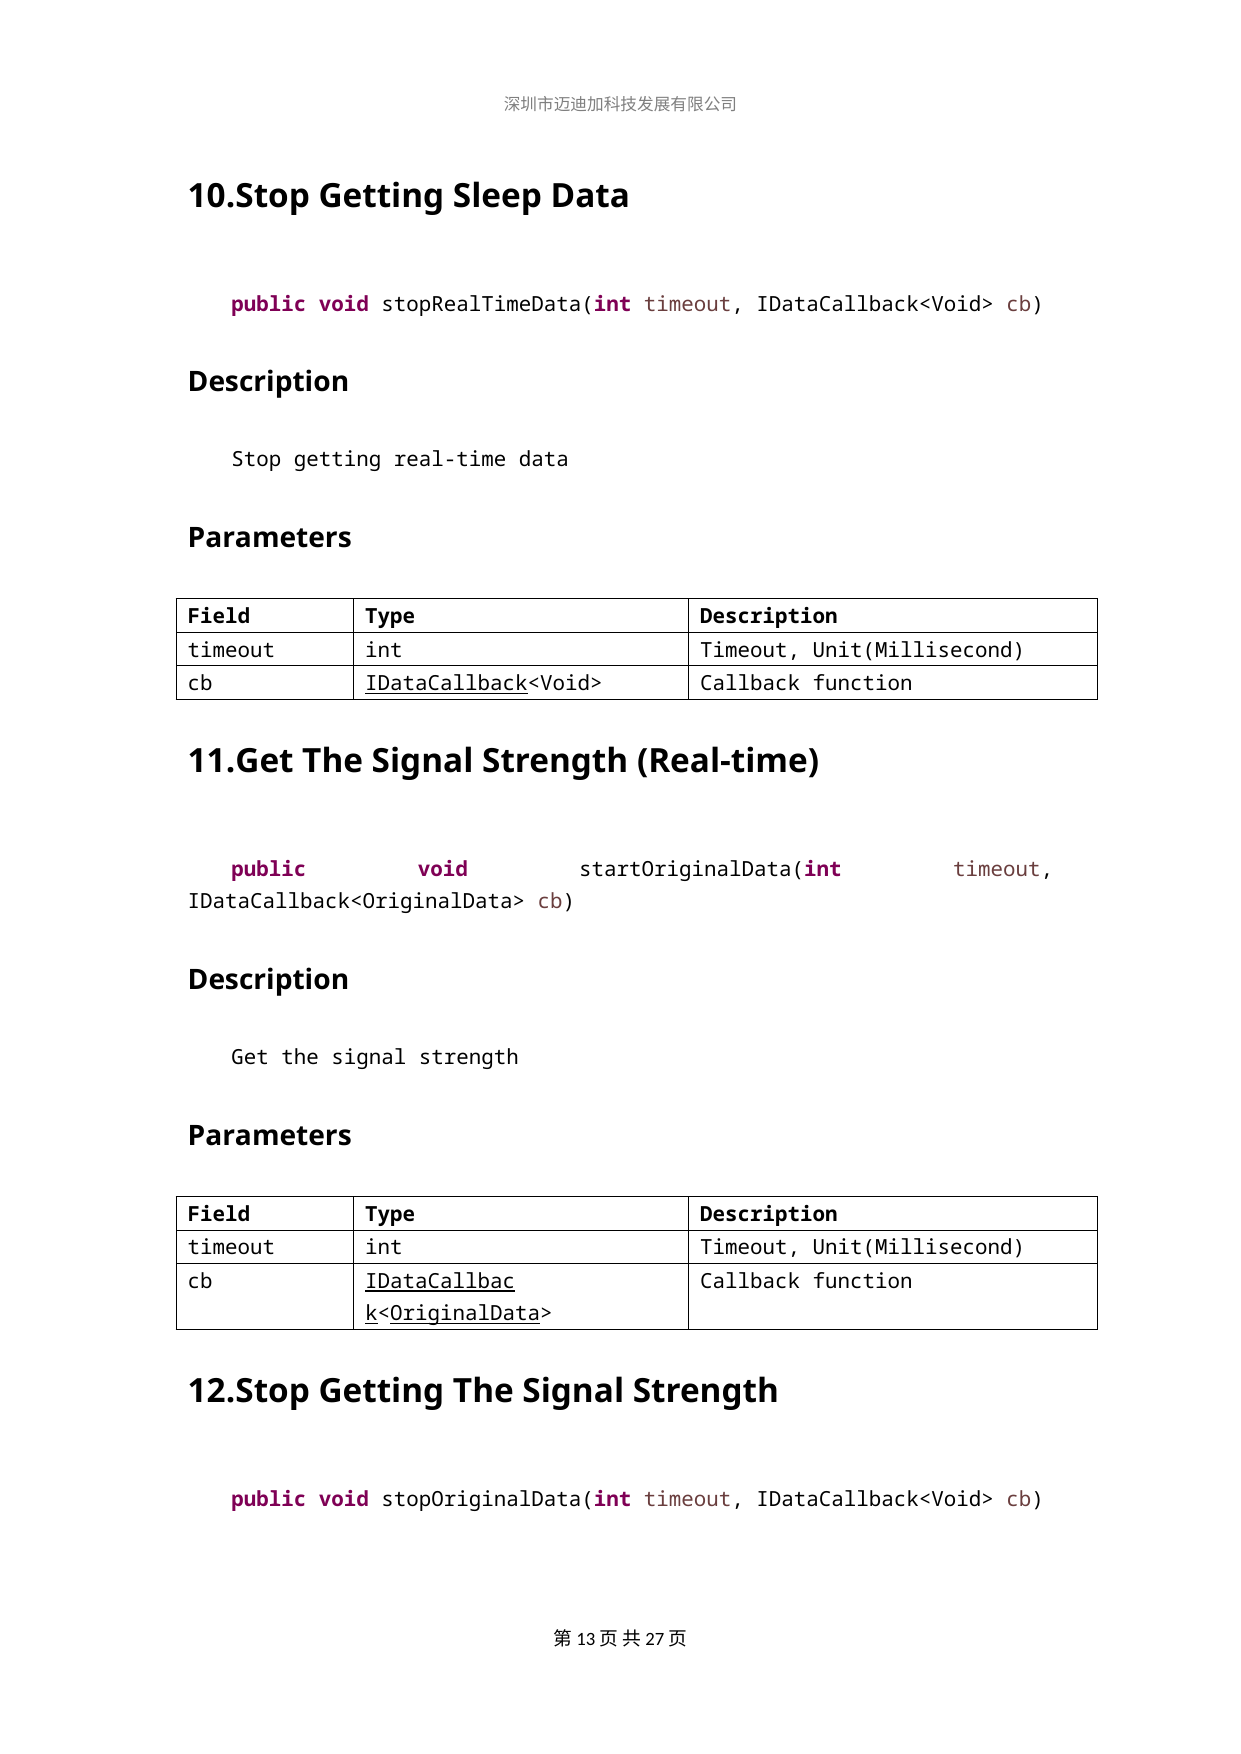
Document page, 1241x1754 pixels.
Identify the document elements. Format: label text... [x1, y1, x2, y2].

text public void stopOriginalData(int timeout, IDataCallback<Void> cb) [187, 1482, 1053, 1514]
table_header Description [689, 1197, 1097, 1229]
table_cell IDataCallback<OriginalData> [354, 1264, 688, 1329]
table_cell cb [177, 1264, 353, 1329]
table_cell timeout [177, 1231, 353, 1263]
table_cell Callback function [689, 1264, 1097, 1329]
subtitle Description [187, 946, 1053, 1011]
subtitle Get The Signal Strength (Real-time) [187, 727, 1053, 792]
text Stop getting real-time data [187, 442, 1053, 475]
subtitle Parameters [187, 504, 1053, 569]
table_header Type [354, 599, 688, 632]
table_header Field [177, 599, 353, 632]
text public void startOriginalData(int timeout, IDataCallback<OriginalData> cb) [187, 852, 1053, 917]
subtitle Stop Getting Sleep Data [187, 162, 1053, 227]
table_cell timeout [177, 633, 353, 665]
table_cell int [354, 1231, 688, 1263]
table_cell Timeout, Unit(Millisecond) [689, 633, 1097, 665]
subtitle Parameters [187, 1102, 1053, 1167]
table_header Type [354, 1197, 688, 1229]
table_cell cb [177, 666, 353, 699]
table_header Description [689, 599, 1097, 632]
subtitle Stop Getting The Signal Strength [187, 1357, 1053, 1422]
text Get the signal strength [187, 1040, 1053, 1073]
table_cell Callback function [689, 666, 1097, 699]
text public void stopRealTimeData(int timeout, IDataCallback<Void> cb) [187, 287, 1053, 319]
table_cell IDataCallback<Void> [354, 666, 688, 699]
table_cell int [354, 633, 688, 665]
table_header Field [177, 1197, 353, 1229]
table_cell Timeout, Unit(Millisecond) [689, 1231, 1097, 1263]
subtitle Description [187, 348, 1053, 413]
